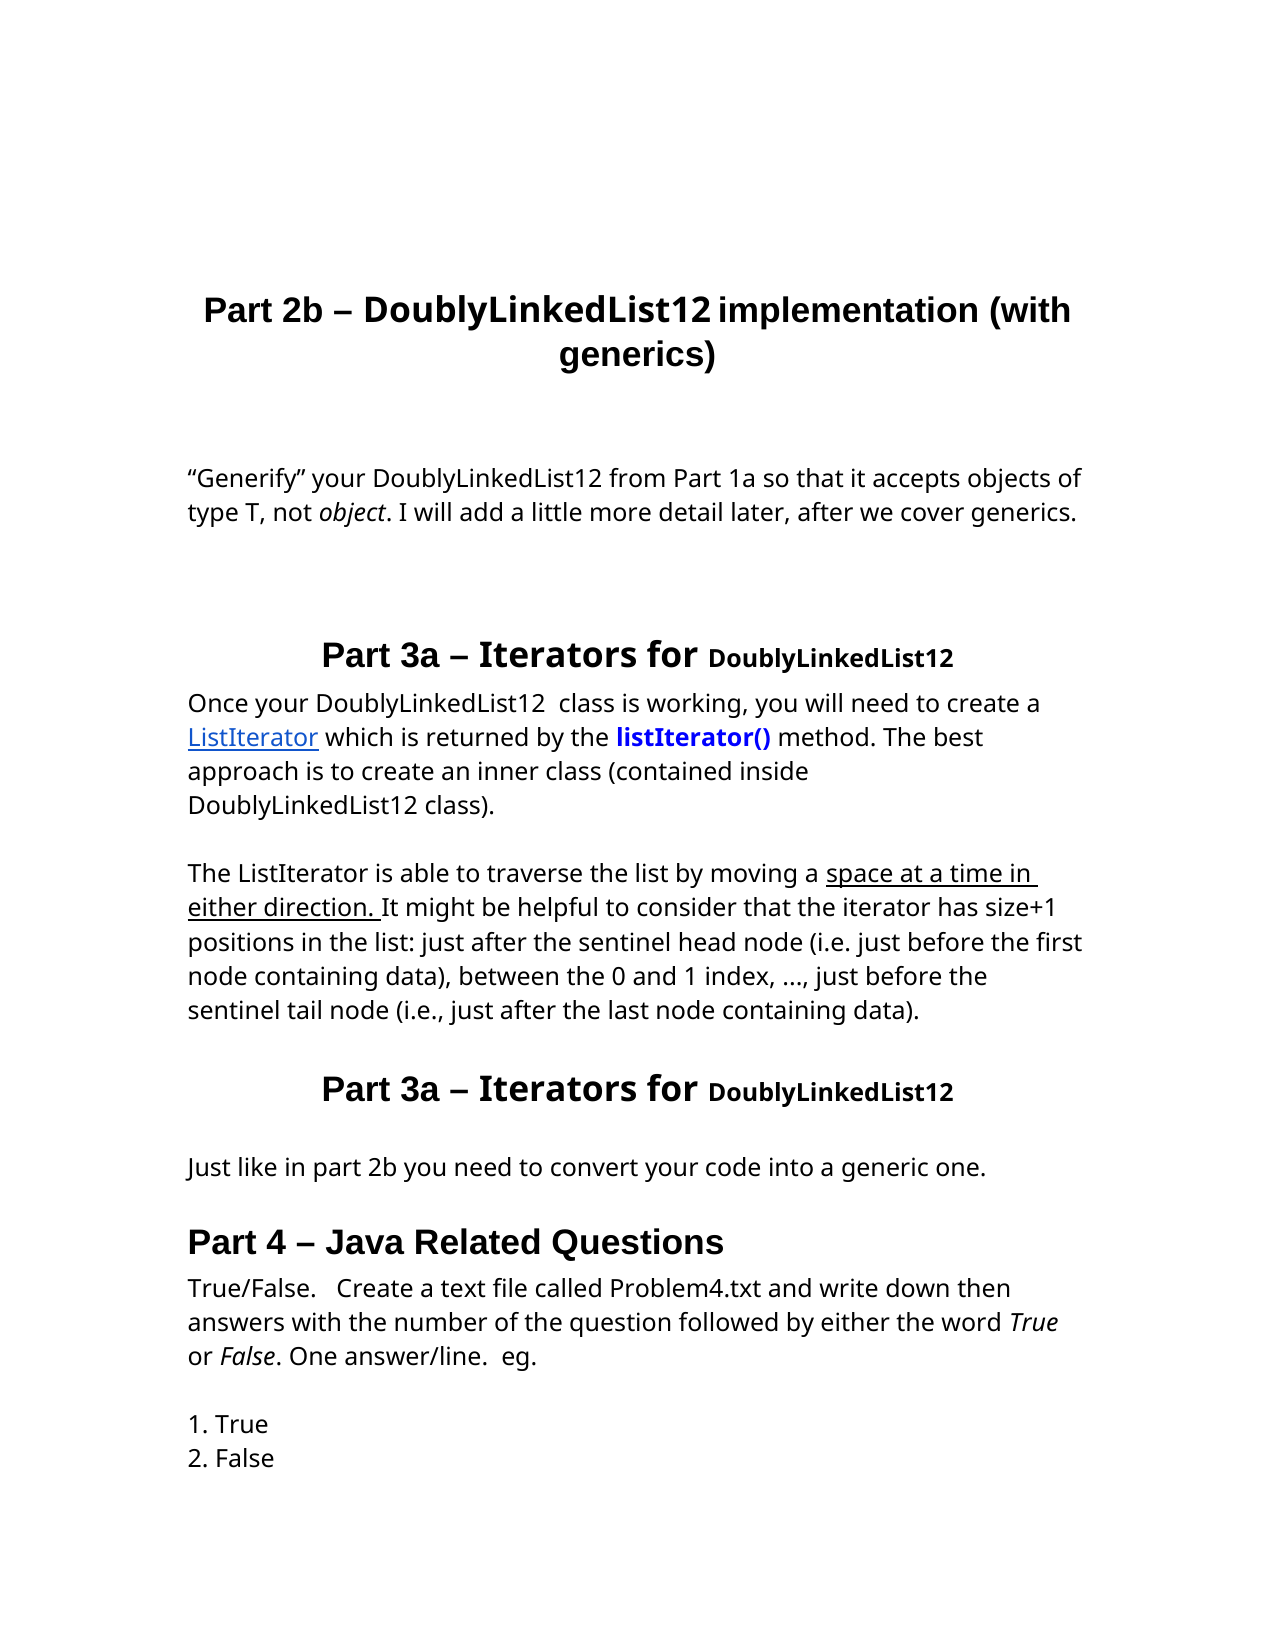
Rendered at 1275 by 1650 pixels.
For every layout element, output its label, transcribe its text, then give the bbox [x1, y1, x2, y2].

text 2. False [187, 1441, 1087, 1474]
subtitle Part 3a – Iterators for DoublyLinkedList12 [187, 629, 1087, 677]
text The ListIterator is able to traverse the list by moving a space at a time in either direction. It might be helpful to consider that the iterator has size+1 positions in the list: just after the sentinel head node (i.e. just before the first node containing data), between the 0 and 1 index, ..., just before the sentinel tail node (i.e., just after the last node containing data). [187, 856, 1087, 1026]
subtitle Just like in part 2b you need to convert your code into a generic one. [187, 1149, 1087, 1184]
subtitle Part 2b – DoublyLinkedList12 implementation (with generics) [187, 285, 1087, 374]
subtitle Part 3a – Iterators for DoublyLinkedList12 [187, 1064, 1087, 1112]
text Once your DoublyLinkedList12 class is working, you will need to create a ListIterator which is returned by the listIterator() method. The best approach is to create an inner class (contained inside DoublyLinkedList12 class). [187, 686, 1087, 822]
text True/False. Create a text file called Problem4.txt and write down then answers with the number of the question followed by either the word True or False. One answer/line. eg. [187, 1270, 1087, 1372]
text “Generify” your DoublyLinkedList12 from Part 1a so that it accepts objects of type T, not object. I will add a little more detail later, after we cover generics. [187, 460, 1087, 528]
text 1. True [187, 1406, 1087, 1441]
subtitle Part 4 – Java Related Questions [187, 1221, 1087, 1262]
